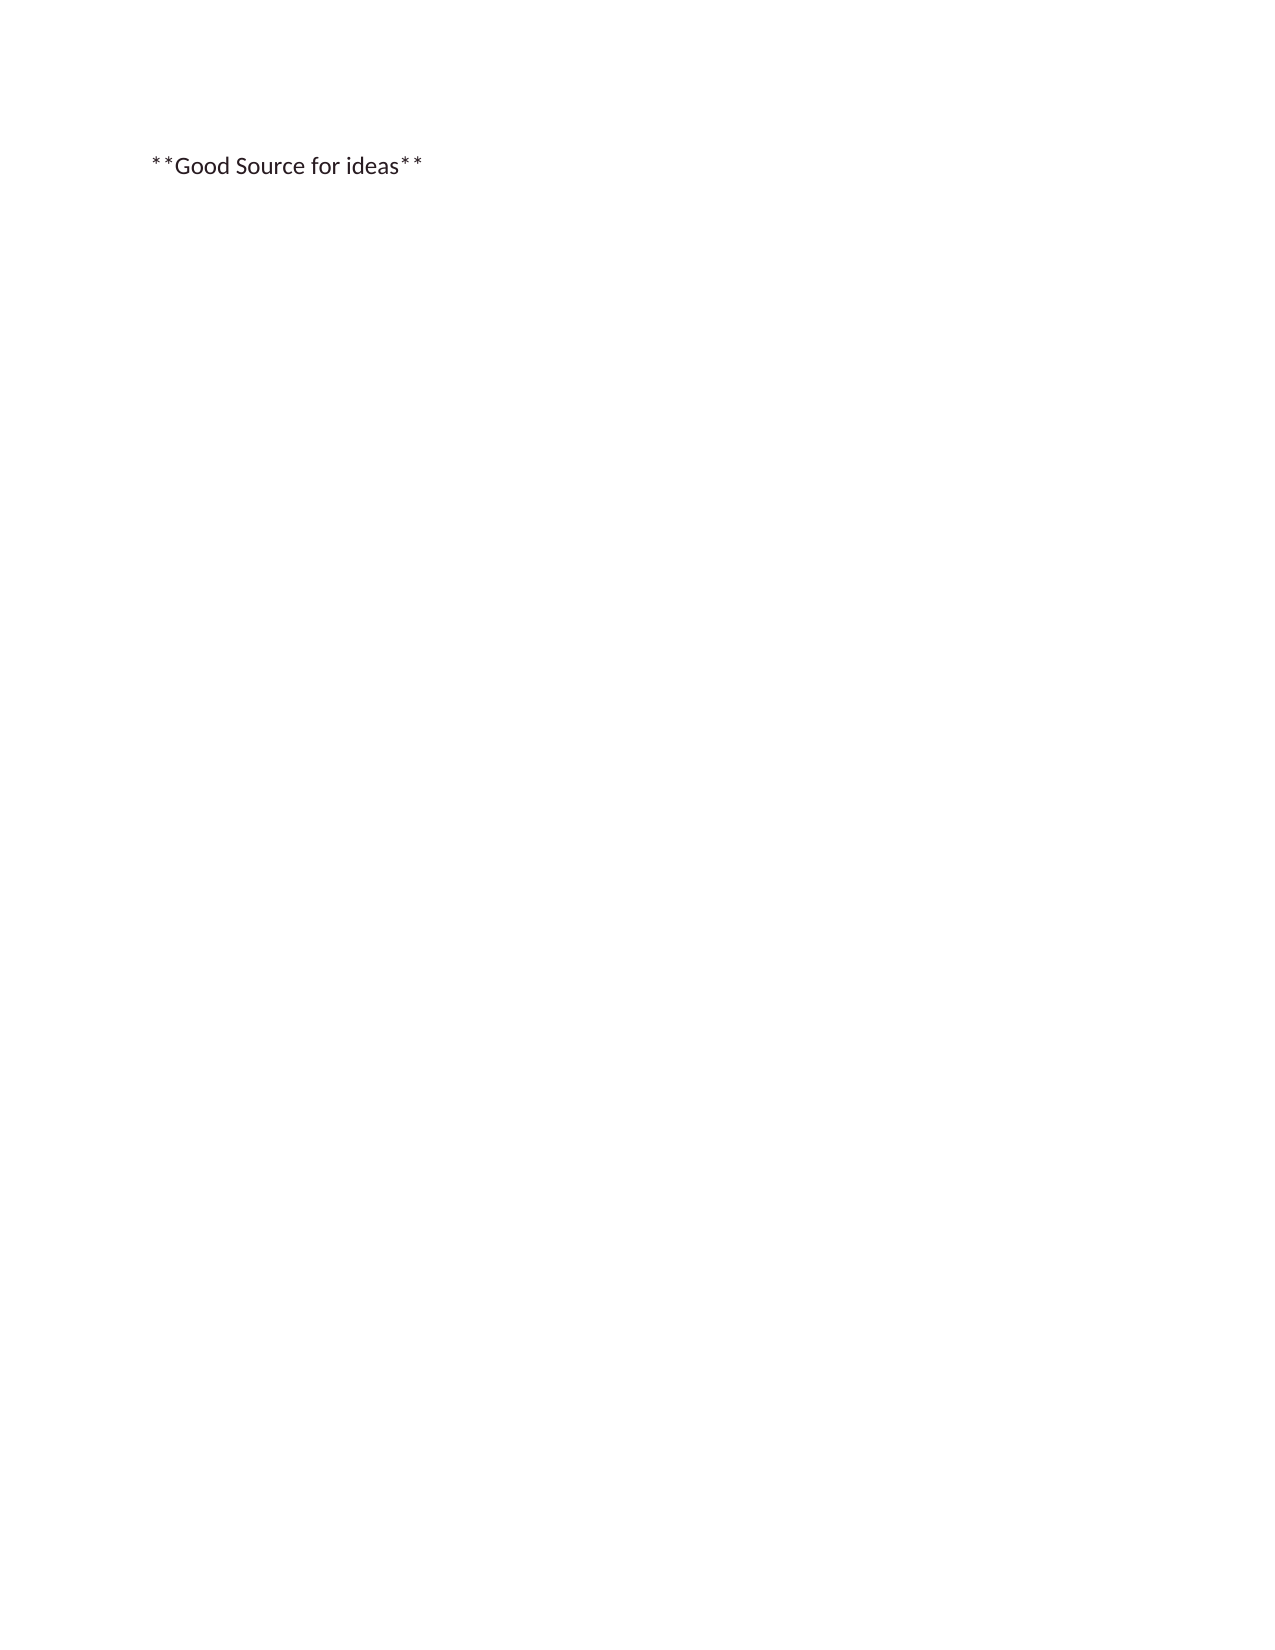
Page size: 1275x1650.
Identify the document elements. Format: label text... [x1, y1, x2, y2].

text **Good Source for ideas** [150, 150, 1125, 181]
